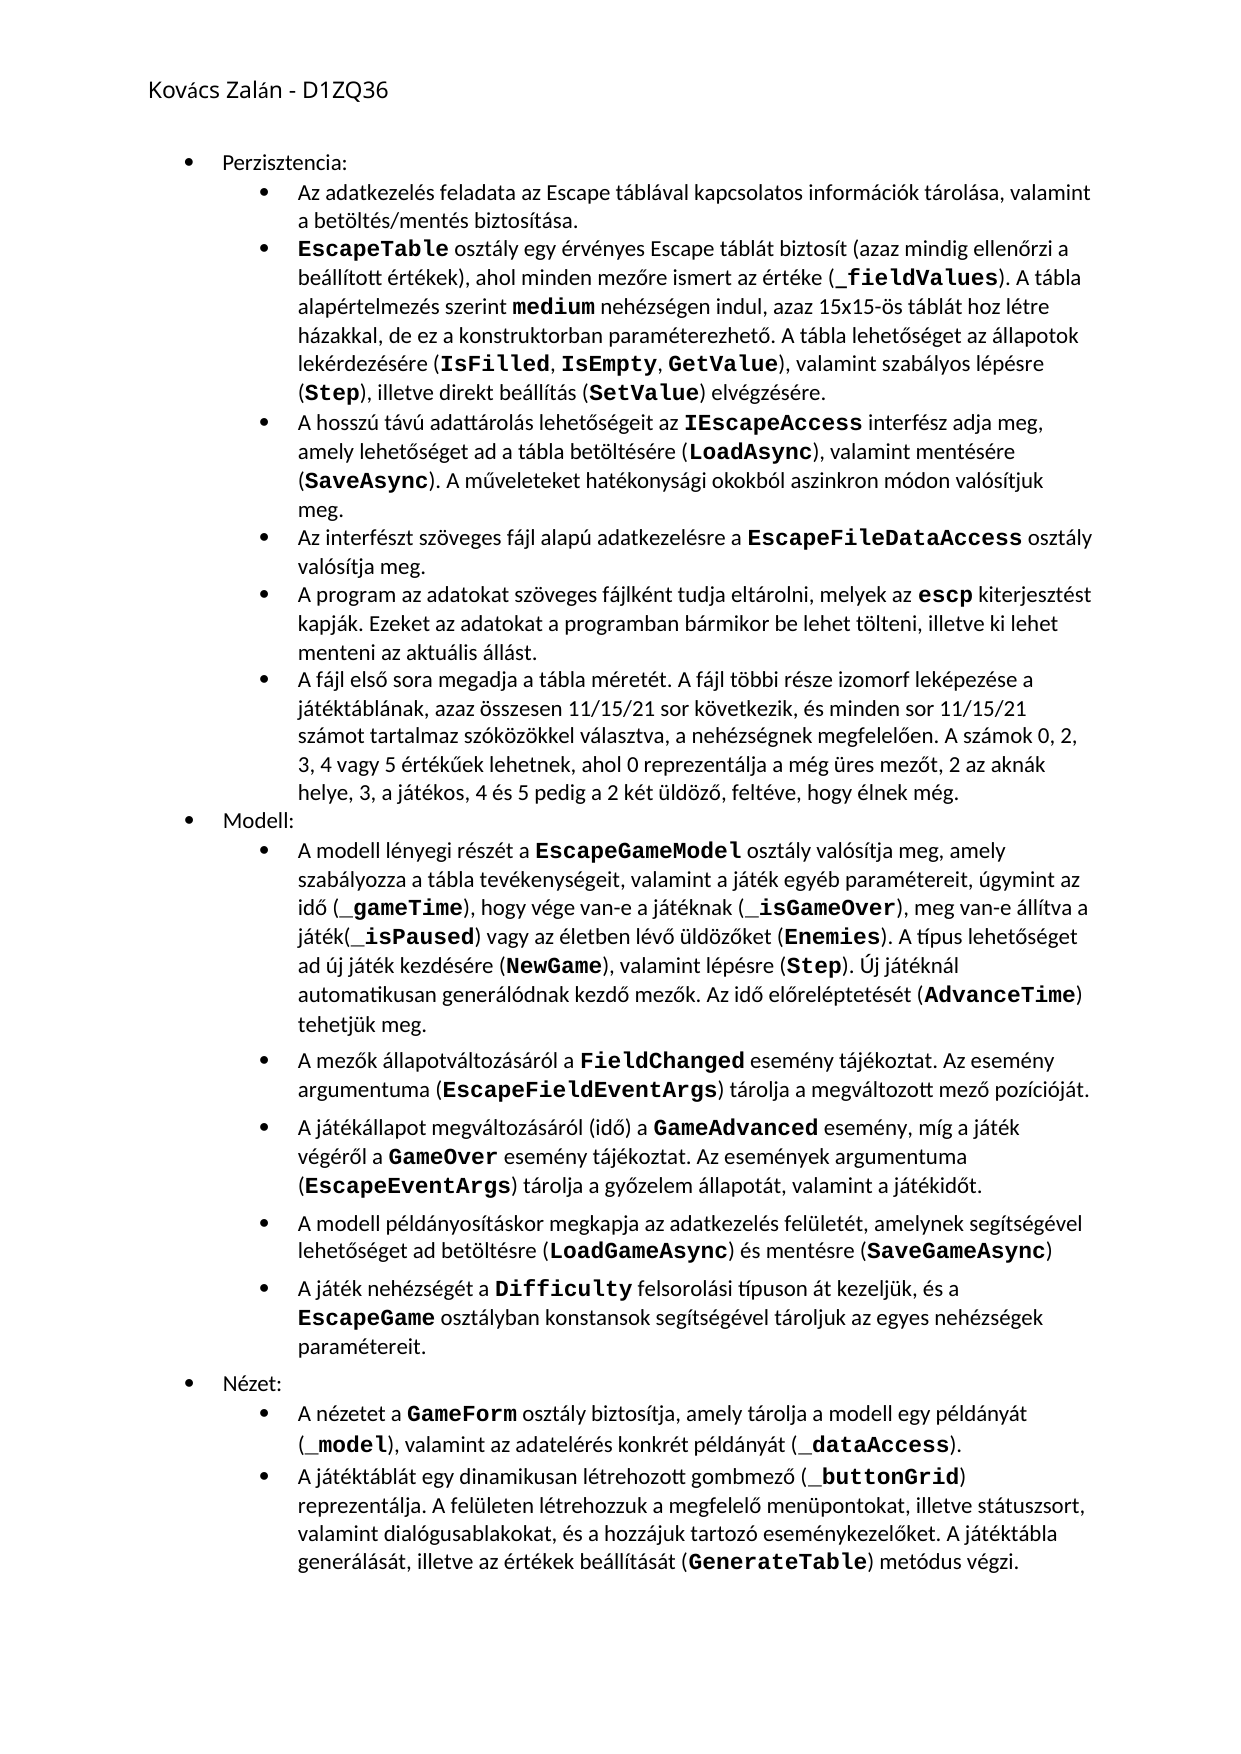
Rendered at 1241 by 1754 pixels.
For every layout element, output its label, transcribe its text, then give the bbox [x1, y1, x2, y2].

list A játékállapot megváltozásáról (idő) a GameAdvanced esemény, míg a játék végéről a GameOver esemény tájékoztat. Az események argumentuma (EscapeEventArgs) tárolja a győzelem állapotát, valamint a játékidőt. [260, 1113, 1093, 1200]
list A játék nehézségét a Difficulty felsorolási típuson át kezeljük, és a EscapeGame osztályban konstansok segítségével tároljuk az egyes nehézségek paramétereit. [260, 1274, 1093, 1361]
list A program az adatokat szöveges fájlként tudja eltárolni, melyek az escp kiterjesztést kapják. Ezeket az adatokat a programban bármikor be lehet tölteni, illetve ki lehet menteni az aktuális állást. [260, 580, 1093, 666]
list Az adatkezelés feladata az Escape táblával kapcsolatos információk tárolása, valamint a betöltés/mentés biztosítása. [260, 178, 1093, 234]
list Perzisztencia: [185, 148, 1093, 176]
list A nézetet a GameForm osztály biztosítja, amely tárolja a modell egy példányát (_model), valamint az adatelérés konkrét példányát (_dataAccess). [260, 1399, 1093, 1459]
list Az interfészt szöveges fájl alapú adatkezelésre a EscapeFileDataAccess osztály valósítja meg. [260, 523, 1093, 580]
list A mezők állapotváltozásáról a FieldChanged esemény tájékoztat. Az esemény argumentuma (EscapeFieldEventArgs) tárolja a megváltozott mező pozícióját. [260, 1046, 1093, 1104]
list A modell lényegi részét a EscapeGameModel osztály valósítja meg, amely szabályozza a tábla tevékenységeit, valamint a játék egyéb paramétereit, úgymint az idő (_gameTime), hogy vége van-e a játéknak (_isGameOver), meg van-e állítva a játék(_isPaused) vagy az életben lévő üldözőket (Enemies). A típus lehetőséget ad új játék kezdésére (NewGame), valamint lépésre (Step). Új játéknál automatikusan generálódnak kezdő mezők. Az idő előreléptetését (AdvanceTime) tehetjük meg. [260, 836, 1093, 1038]
list A modell példányosításkor megkapja az adatkezelés felületét, amelynek segítségével lehetőséget ad betöltésre (LoadGameAsync) és mentésre (SaveGameAsync) [260, 1209, 1093, 1266]
list Modell: [185, 806, 1093, 834]
list A hosszú távú adattárolás lehetőségeit az IEscapeAccess interfész adja meg, amely lehetőséget ad a tábla betöltésére (LoadAsync), valamint mentésére (SaveAsync). A műveleteket hatékonysági okokból aszinkron módon valósítjuk meg. [260, 408, 1093, 523]
list Nézet: [185, 1369, 1093, 1397]
list EscapeTable osztály egy érvényes Escape táblát biztosít (azaz mindig ellenőrzi a beállított értékek), ahol minden mezőre ismert az értéke (_fieldValues). A tábla alapértelmezés szerint medium nehézségen indul, azaz 15x15-ös táblát hoz létre házakkal, de ez a konstruktorban paraméterezhető. A tábla lehetőséget az állapotok lekérdezésére (IsFilled, IsEmpty, GetValue), valamint szabályos lépésre (Step), illetve direkt beállítás (SetValue) elvégzésére. [260, 234, 1093, 408]
list A fájl első sora megadja a tábla méretét. A fájl többi része izomorf leképezése a játéktáblának, azaz összesen 11/15/21 sor következik, és minden sor 11/15/21 számot tartalmaz szóközökkel választva, a nehézségnek megfelelően. A számok 0, 2, 3, 4 vagy 5 értékűek lehetnek, ahol 0 reprezentálja a még üres mezőt, 2 az aknák helye, 3, a játékos, 4 és 5 pedig a 2 két üldöző, feltéve, hogy élnek még. [260, 666, 1093, 806]
list A játéktáblát egy dinamikusan létrehozott gombmező (_buttonGrid) reprezentálja. A felületen létrehozzuk a megfelelő menüpontokat, illetve státuszsort, valamint dialógusablakokat, és a hozzájuk tartozó eseménykezelőket. A játéktábla generálását, illetve az értékek beállítását (GenerateTable) metódus végzi. [260, 1462, 1093, 1576]
